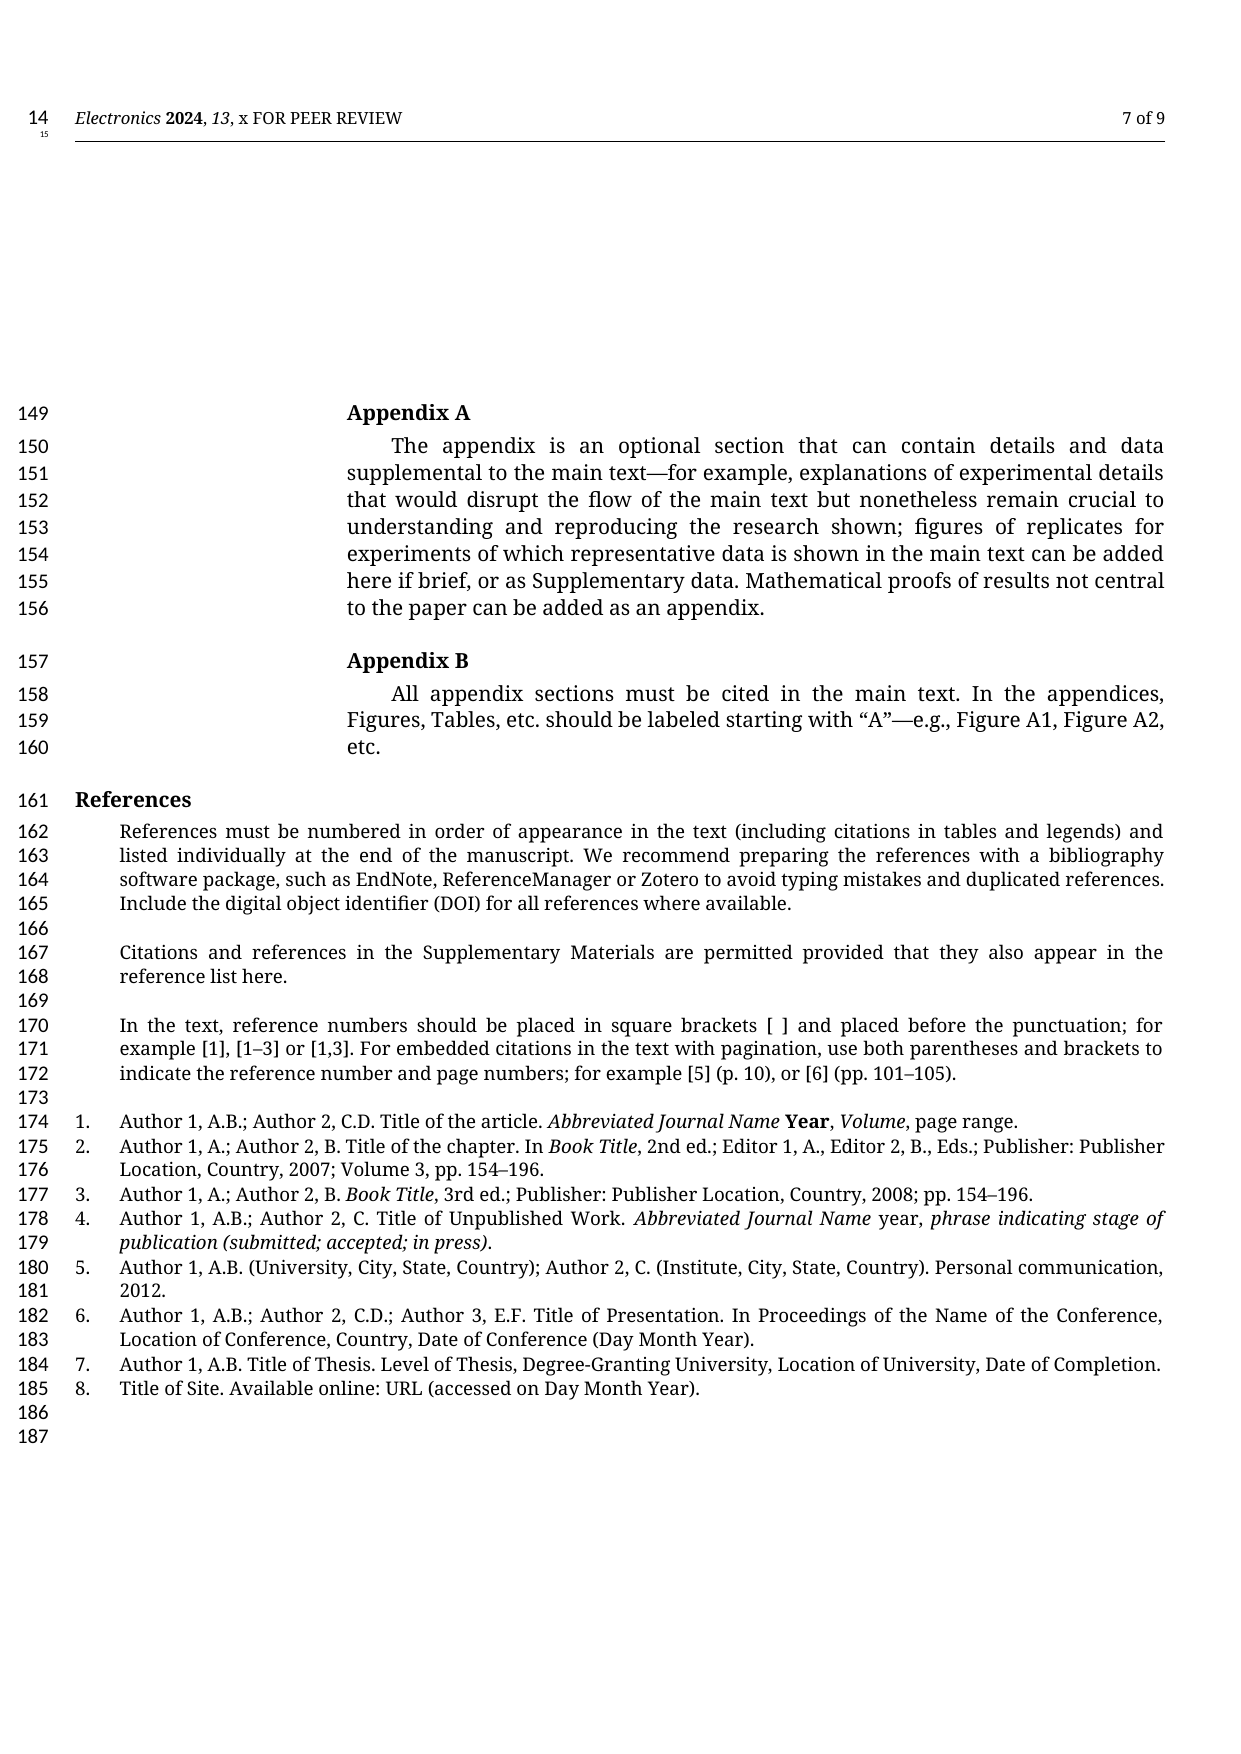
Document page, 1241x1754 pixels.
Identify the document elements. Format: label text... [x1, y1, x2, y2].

text Appendix A [347, 399, 1165, 426]
text All appendix sections must be cited in the main text. In the appendices, Figures, Tables, etc. should be labeled starting with “A”—e.g., Figure A1, Figure A2, etc. [347, 680, 1165, 761]
list References must be numbered in order of appearance in the text (including citations in tables and legends) and listed individually at the end of the manuscript. We recommend preparing the references with a bibliography software package, such as EndNote, ReferenceManager or Zotero to avoid typing mistakes and duplicated references. Include the digital object identifier (DOI) for all references where available. [119, 819, 1165, 916]
text Appendix B [347, 646, 1165, 673]
text The appendix is an optional section that can contain details and data supplemental to the main text—for example, explanations of experimental details that would disrupt the flow of the main text but nonetheless remain crucial to understanding and reproducing the research shown; figures of replicates for experiments of which representative data is shown in the main text can be added here if brief, or as Supplementary data. Mathematical proofs of results not central to the paper can be added as an appendix. [347, 432, 1165, 621]
list In the text, reference numbers should be placed in square brackets [ ] and placed before the punctuation; for example [1], [1–3] or [1,3]. For embedded citations in the text with pagination, use both parentheses and brackets to indicate the reference number and page numbers; for example [5] (p. 10), or [6] (pp. 101–105). [119, 1013, 1165, 1086]
list Author 1, A.B.; Author 2, C.D.; Author 3, E.F. Title of Presentation. In Proceedings of the Name of the Conference, Location of Conference, Country, Date of Conference (Day Month Year). [75, 1303, 1165, 1352]
list Author 1, A.; Author 2, B. Book Title, 3rd ed.; Publisher: Publisher Location, Country, 2008; pp. 154–196. [75, 1182, 1165, 1206]
list Title of Site. Available online: URL (accessed on Day Month Year). [75, 1376, 1165, 1400]
list Author 1, A.B.; Author 2, C.D. Title of the article. Abbreviated Journal Name Year, Volume, page range. [75, 1110, 1165, 1134]
list Author 1, A.B. Title of Thesis. Level of Thesis, Degree-Granting University, Location of University, Date of Completion. [75, 1352, 1165, 1376]
list Author 1, A.B. (University, City, State, Country); Author 2, C. (Institute, City, State, Country). Personal communication, 2012. [75, 1255, 1165, 1303]
list Citations and references in the Supplementary Materials are permitted provided that they also appear in the reference list here. [119, 940, 1165, 989]
list Author 1, A.B.; Author 2, C. Title of Unpublished Work. Abbreviated Journal Name year, phrase indicating stage of publication (submitted; accepted; in press). [75, 1206, 1165, 1255]
list Author 1, A.; Author 2, B. Title of the chapter. In Book Title, 2nd ed.; Editor 1, A., Editor 2, B., Eds.; Publisher: Publisher Location, Country, 2007; Volume 3, pp. 154–196. [75, 1134, 1165, 1182]
subtitle References [75, 786, 1165, 813]
